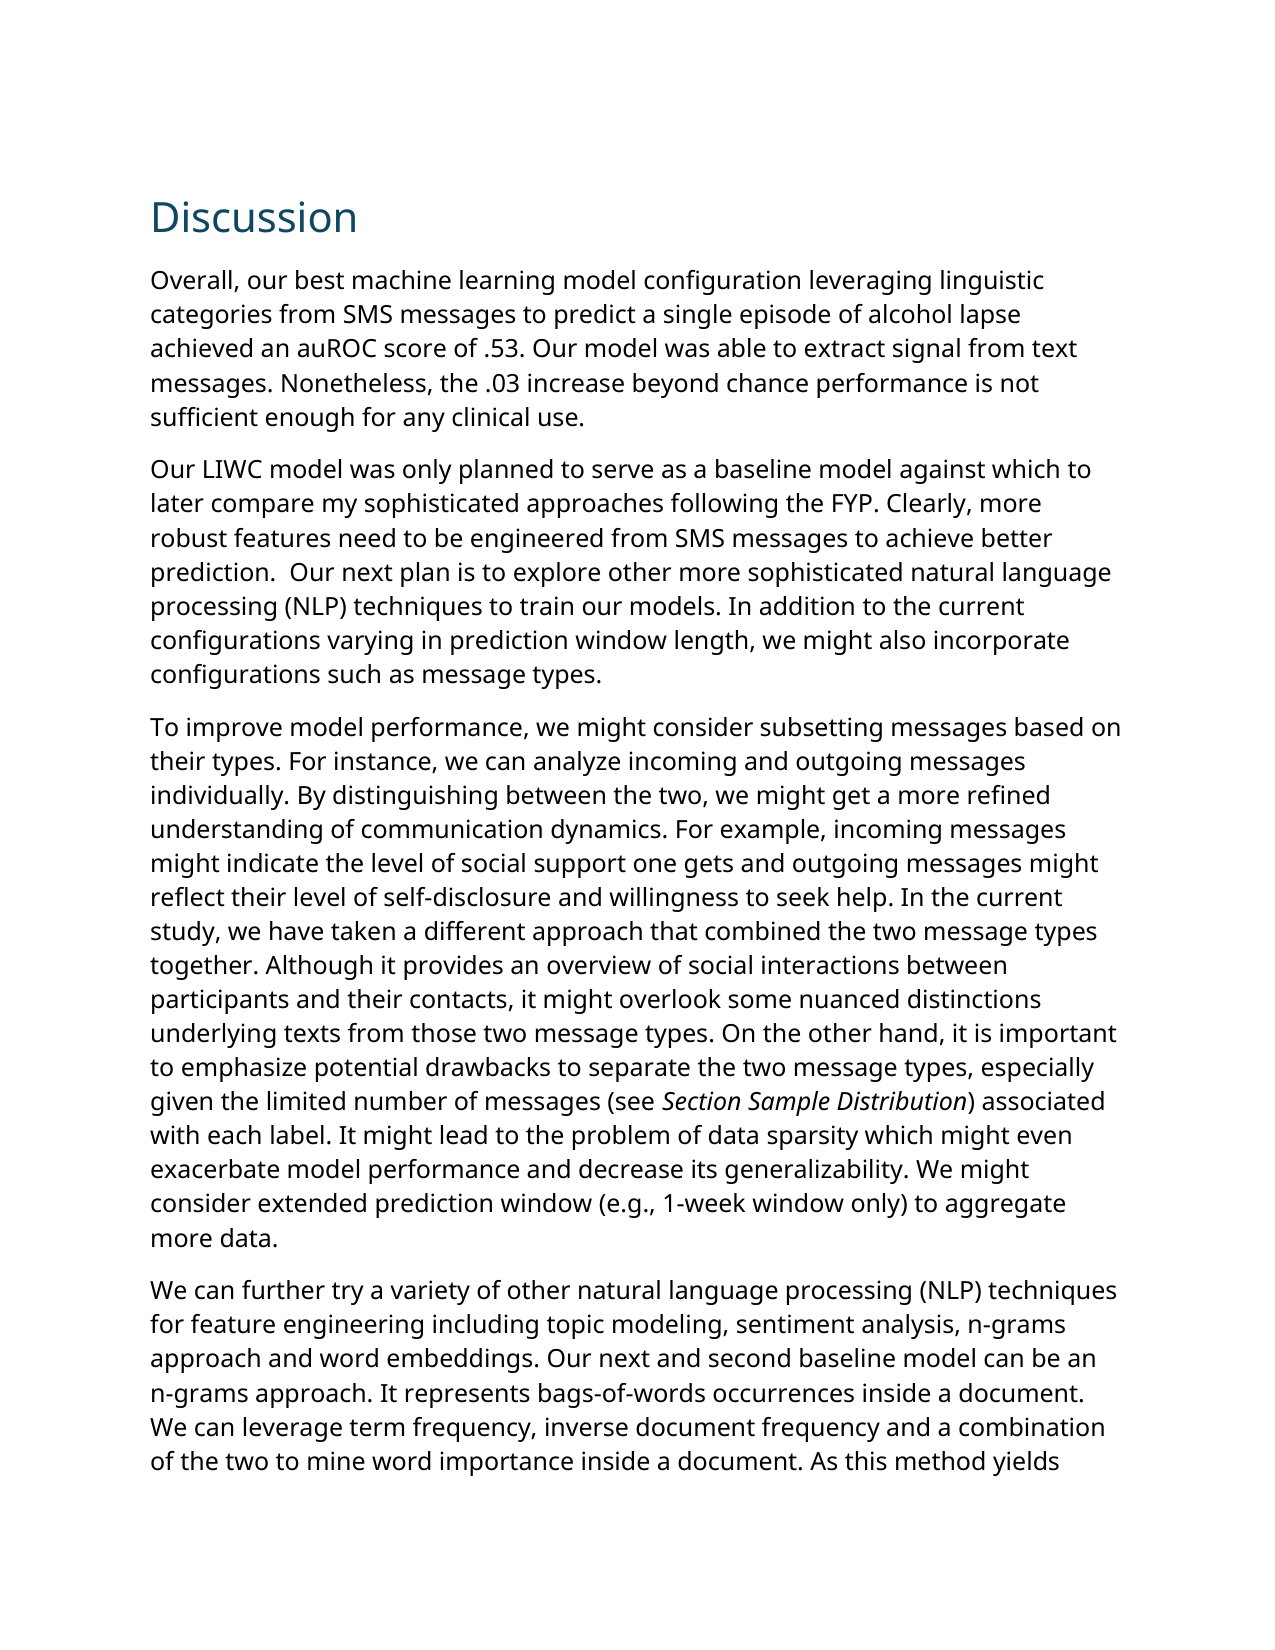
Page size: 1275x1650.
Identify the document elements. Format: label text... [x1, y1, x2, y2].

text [150, 1273, 1125, 1477]
subtitle Discussion [150, 187, 1125, 244]
text Overall, our best machine learning model configuration leveraging linguistic categories from SMS messages to predict a single episode of alcohol lapse achieved an auROC score of .53. Our model was able to extract signal from text messages. Nonetheless, the .03 increase beyond chance performance is not sufficient enough for any clinical use. [150, 263, 1125, 433]
text Our LIWC model was only planned to serve as a baseline model against which to later compare my sophisticated approaches following the FYP. Clearly, more robust features need to be engineered from SMS messages to achieve better prediction. Our next plan is to explore other more sophisticated natural language processing (NLP) techniques to train our models. In addition to the current configurations varying in prediction window length, we might also incorporate configurations such as message types. [150, 452, 1125, 691]
text To improve model performance, we might consider subsetting messages based on their types. For instance, we can analyze incoming and outgoing messages individually. By distinguishing between the two, we might get a more refined understanding of communication dynamics. For example, incoming messages might indicate the level of social support one gets and outgoing messages might reflect their level of self-disclosure and willingness to seek help. In the current study, we have taken a different approach that combined the two message types together. Although it provides an overview of social interactions between participants and their contacts, it might overlook some nuanced distinctions underlying texts from those two message types. On the other hand, it is important to emphasize potential drawbacks to separate the two message types, especially given the limited number of messages (see Section Sample Distribution) associated with each label. It might lead to the problem of data sparsity which might even exacerbate model performance and decrease its generalizability. We might consider extended prediction window (e.g., 1-week window only) to aggregate more data. [150, 709, 1125, 1254]
